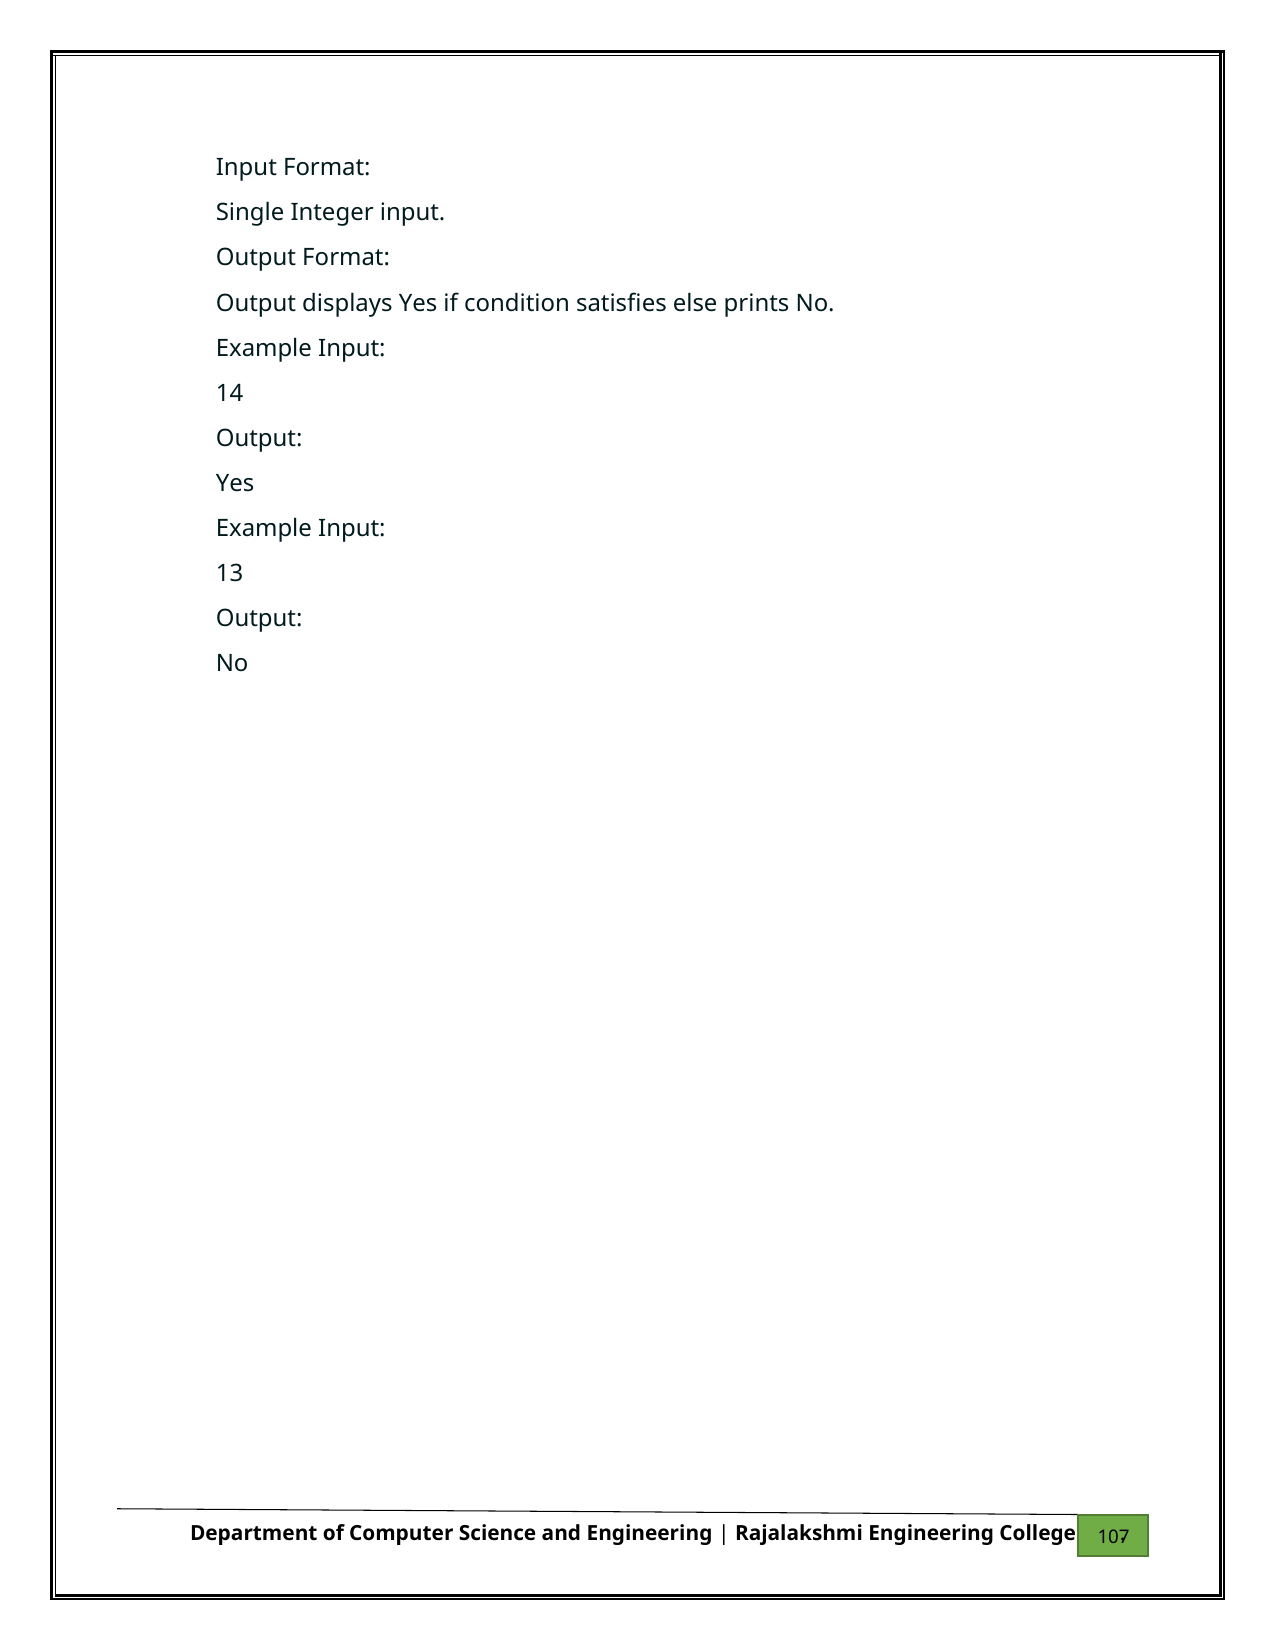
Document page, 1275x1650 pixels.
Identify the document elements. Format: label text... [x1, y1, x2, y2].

text Output Format: [216, 240, 1125, 273]
text Output: [216, 601, 1125, 634]
text 13 [216, 556, 1125, 588]
text Output displays Yes if condition satisfies else prints No. [216, 285, 1125, 318]
text Example Input: [216, 511, 1125, 543]
text Yes [216, 466, 1125, 498]
text Input Format: [216, 150, 1125, 183]
text Single Integer input. [216, 195, 1125, 228]
text 14 [216, 376, 1125, 408]
text Output: [216, 421, 1125, 453]
text Example Input: [216, 330, 1125, 363]
text No [216, 646, 1125, 679]
